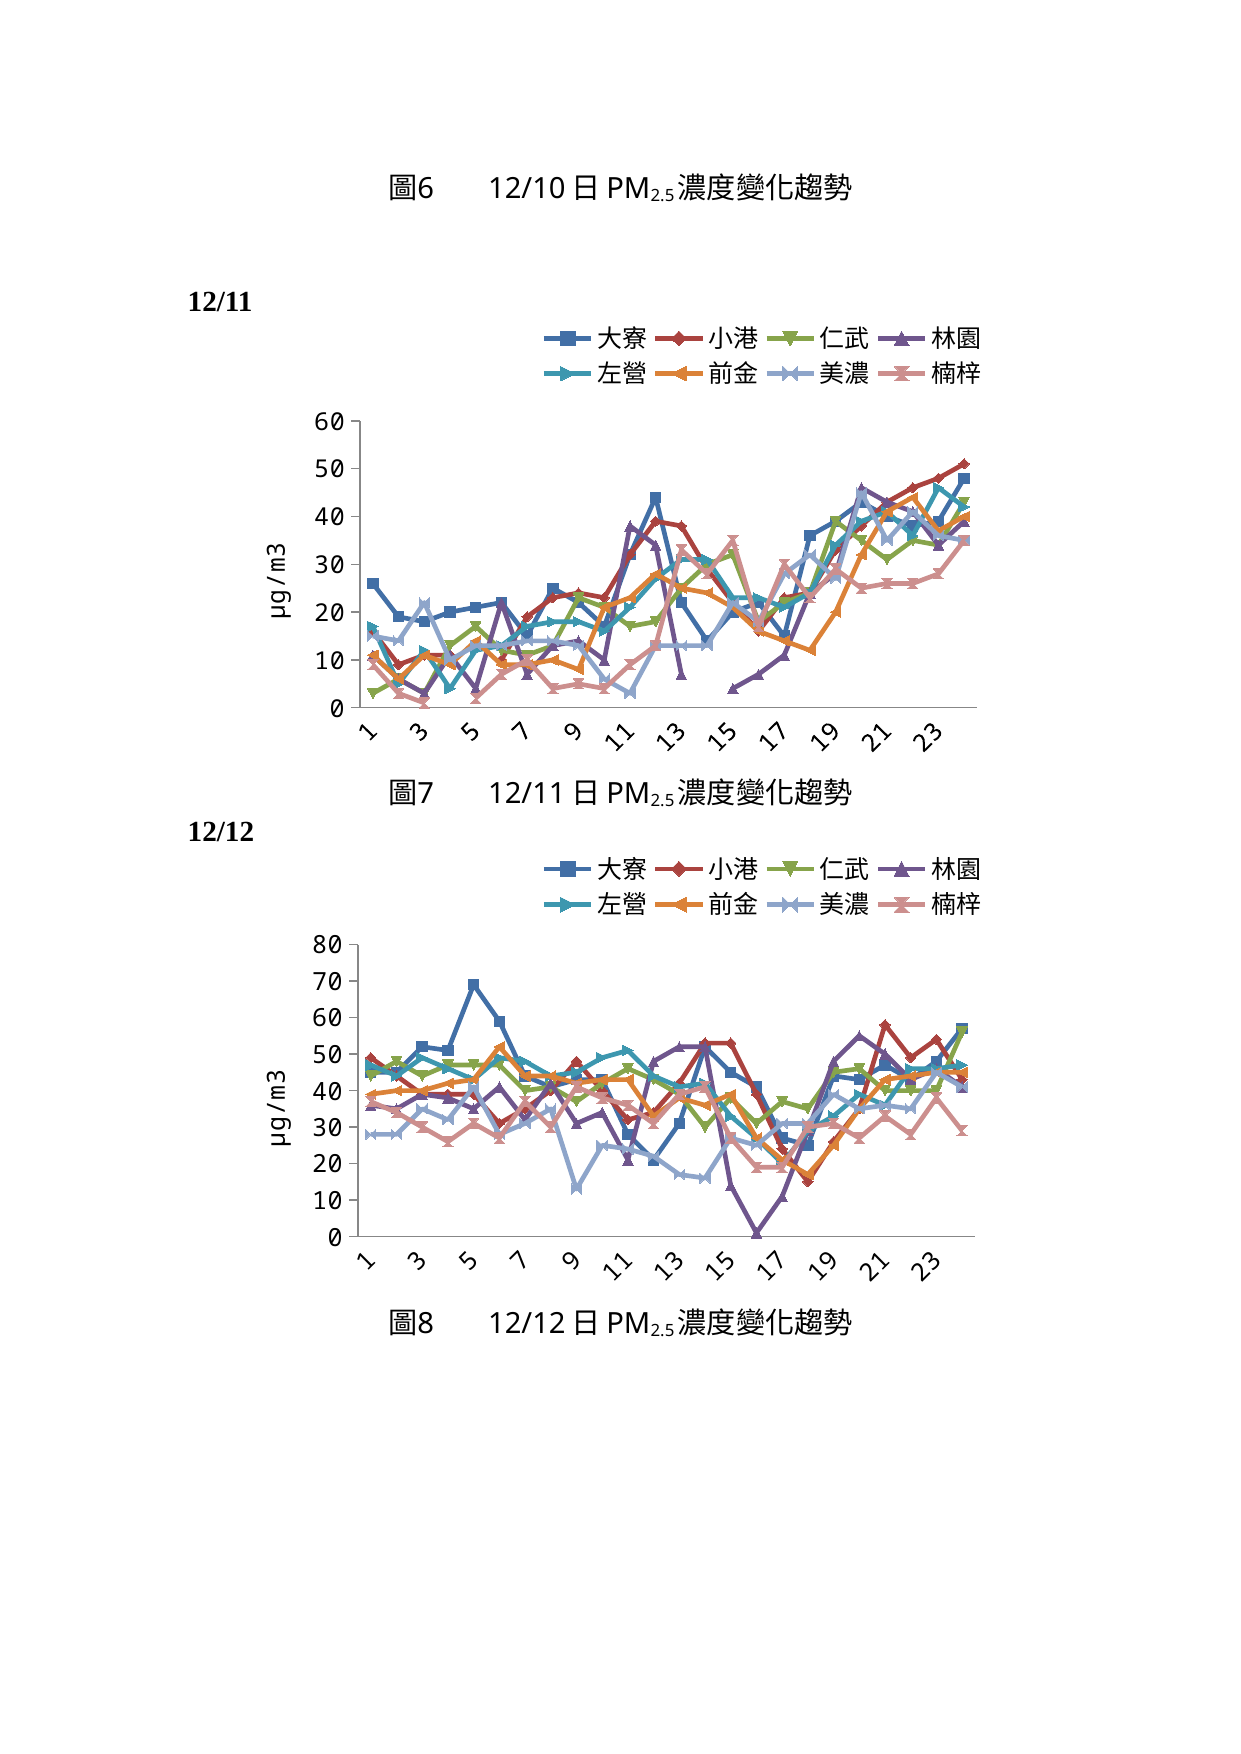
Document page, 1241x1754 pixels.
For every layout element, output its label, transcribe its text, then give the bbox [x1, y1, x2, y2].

subtitle 12/12日PM2.5濃度變化趨勢 [187, 1299, 1053, 1342]
text 12/12 [187, 812, 1053, 849]
subtitle 12/11日PM2.5濃度變化趨勢 [187, 769, 1053, 812]
subtitle 12/10日PM2.5濃度變化趨勢 [187, 164, 1053, 207]
text 12/11 [187, 282, 1053, 319]
